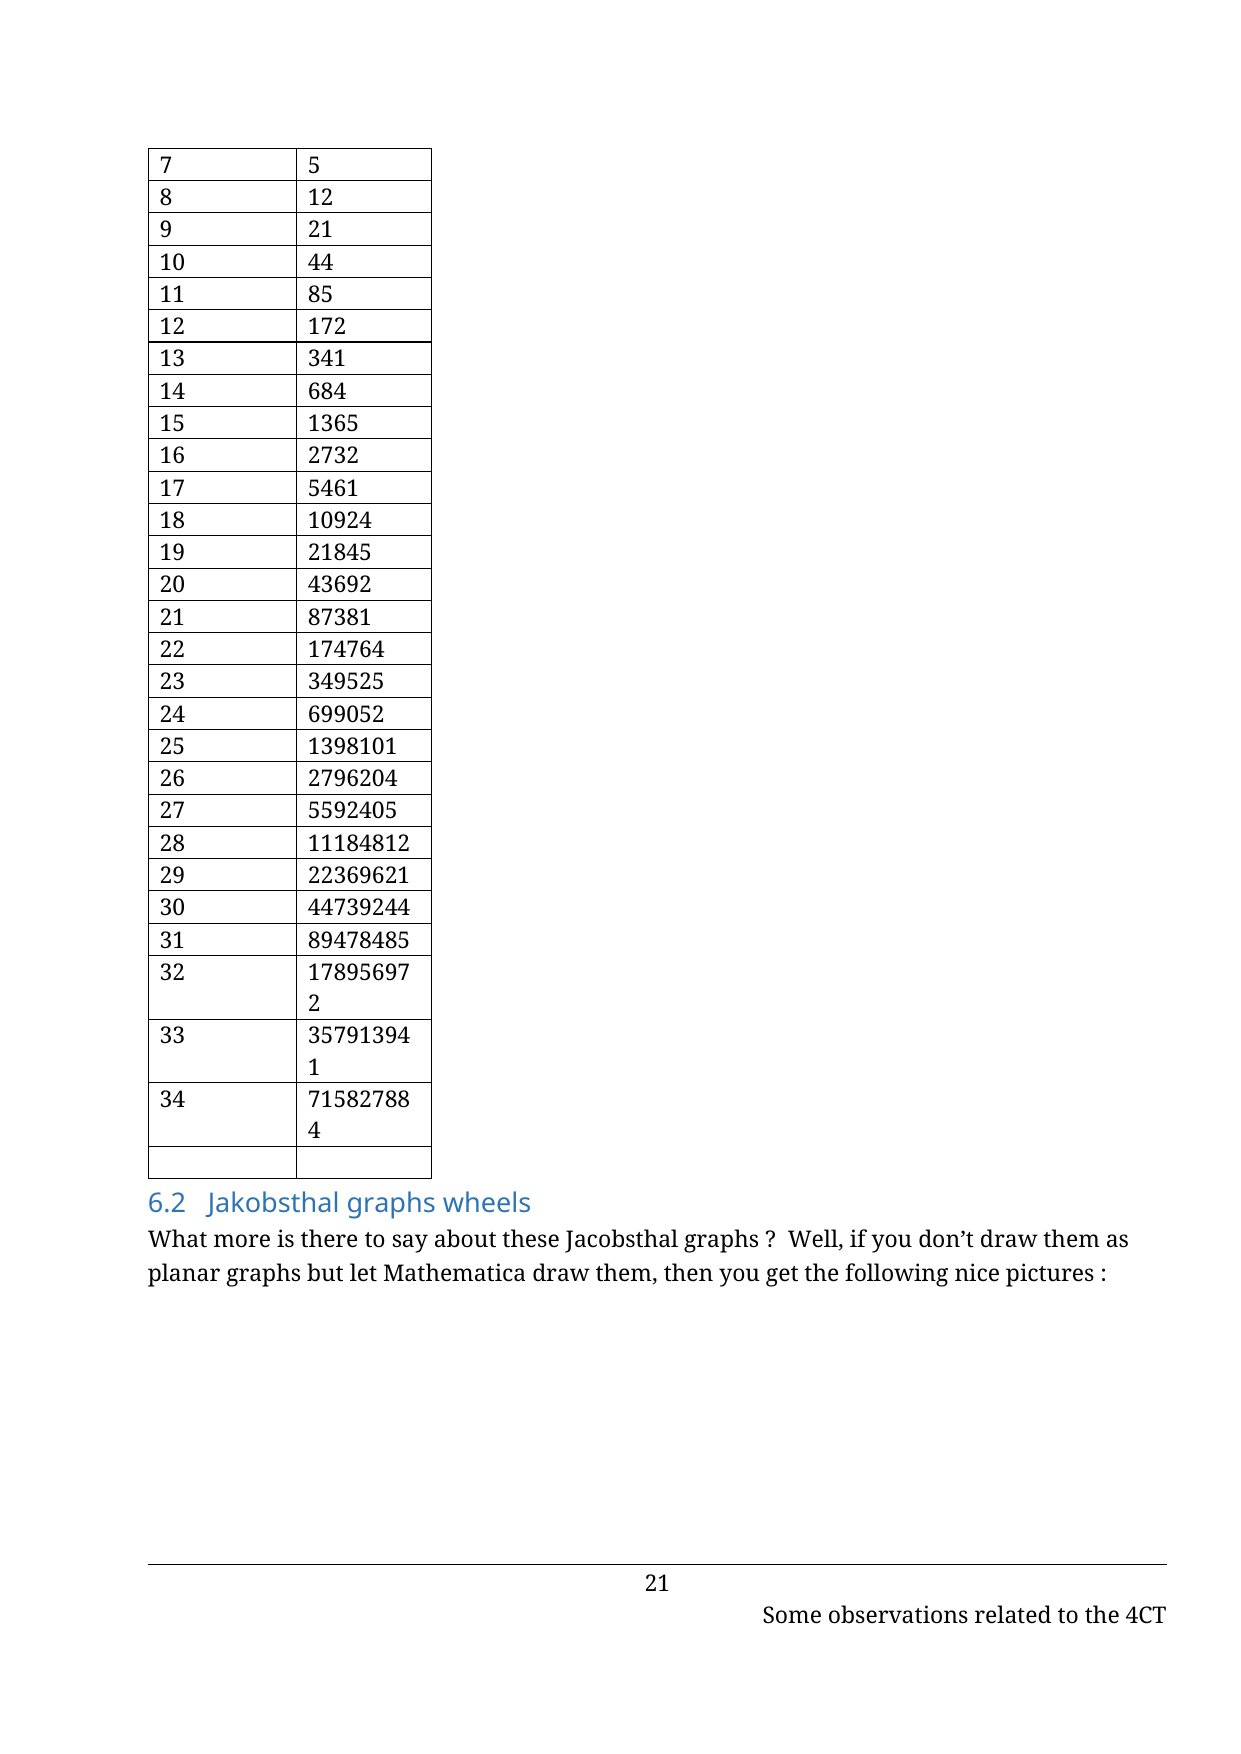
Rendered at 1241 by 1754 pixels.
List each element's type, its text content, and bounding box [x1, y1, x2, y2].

table_cell 1398101 [297, 730, 431, 761]
table_cell 12 [297, 181, 431, 212]
table_cell 13 [149, 343, 296, 374]
table_cell 5 [297, 149, 431, 180]
table_cell 174764 [297, 633, 431, 664]
table_cell 15 [149, 407, 296, 438]
table_cell 684 [297, 375, 431, 406]
table_cell 21845 [297, 536, 431, 567]
table_cell 715827884 [297, 1083, 431, 1146]
text What more is there to say about these Jacobsthal graphs ? Well, if you don’t draw them as planar graphs but let Mathematica draw them, then you get the following nice pictures : [148, 1223, 1167, 1288]
table_cell 44739244 [297, 891, 431, 923]
table_cell 5461 [297, 472, 431, 503]
table_cell 12 [149, 310, 296, 341]
subtitle Jakobsthal graphs wheels [148, 1183, 1167, 1220]
table_cell 11 [149, 278, 296, 309]
table_cell 10 [149, 246, 296, 277]
table_cell 19 [149, 536, 296, 567]
table_cell 24 [149, 698, 296, 729]
table_cell 11184812 [297, 827, 431, 858]
table_cell 30 [149, 891, 296, 923]
table_cell 85 [297, 278, 431, 309]
table_cell 2732 [297, 439, 431, 471]
table_cell 28 [149, 827, 296, 858]
table_cell 20 [149, 569, 296, 600]
table_cell 1365 [297, 407, 431, 438]
table_cell 22 [149, 633, 296, 664]
table_cell 17 [149, 472, 296, 503]
table_cell 172 [297, 310, 431, 341]
table_cell 2796204 [297, 762, 431, 793]
table_cell 89478485 [297, 924, 431, 955]
table_cell [297, 1147, 431, 1178]
table_cell 87381 [297, 601, 431, 632]
table_cell 18 [149, 504, 296, 535]
table_cell 8 [149, 181, 296, 212]
table_cell 43692 [297, 569, 431, 600]
table_cell 31 [149, 924, 296, 955]
table_cell 341 [297, 343, 431, 374]
table_cell 27 [149, 795, 296, 826]
table_cell 32 [149, 956, 296, 1018]
table_cell 44 [297, 246, 431, 277]
table_cell 23 [149, 665, 296, 697]
table_cell 349525 [297, 665, 431, 697]
table_cell 9 [149, 213, 296, 244]
table_cell 25 [149, 730, 296, 761]
table_cell 357913941 [297, 1020, 431, 1082]
table_cell [149, 1147, 296, 1178]
table_cell 21 [297, 213, 431, 244]
table_cell 7 [149, 149, 296, 180]
table_cell 14 [149, 375, 296, 406]
table_cell 178956972 [297, 956, 431, 1018]
table_cell 22369621 [297, 859, 431, 890]
table_cell 16 [149, 439, 296, 471]
table_cell 5592405 [297, 795, 431, 826]
table_cell 10924 [297, 504, 431, 535]
table_cell 34 [149, 1083, 296, 1146]
table_cell 33 [149, 1020, 296, 1082]
table_cell 699052 [297, 698, 431, 729]
table_cell 21 [149, 601, 296, 632]
table_cell 26 [149, 762, 296, 793]
table_cell 29 [149, 859, 296, 890]
